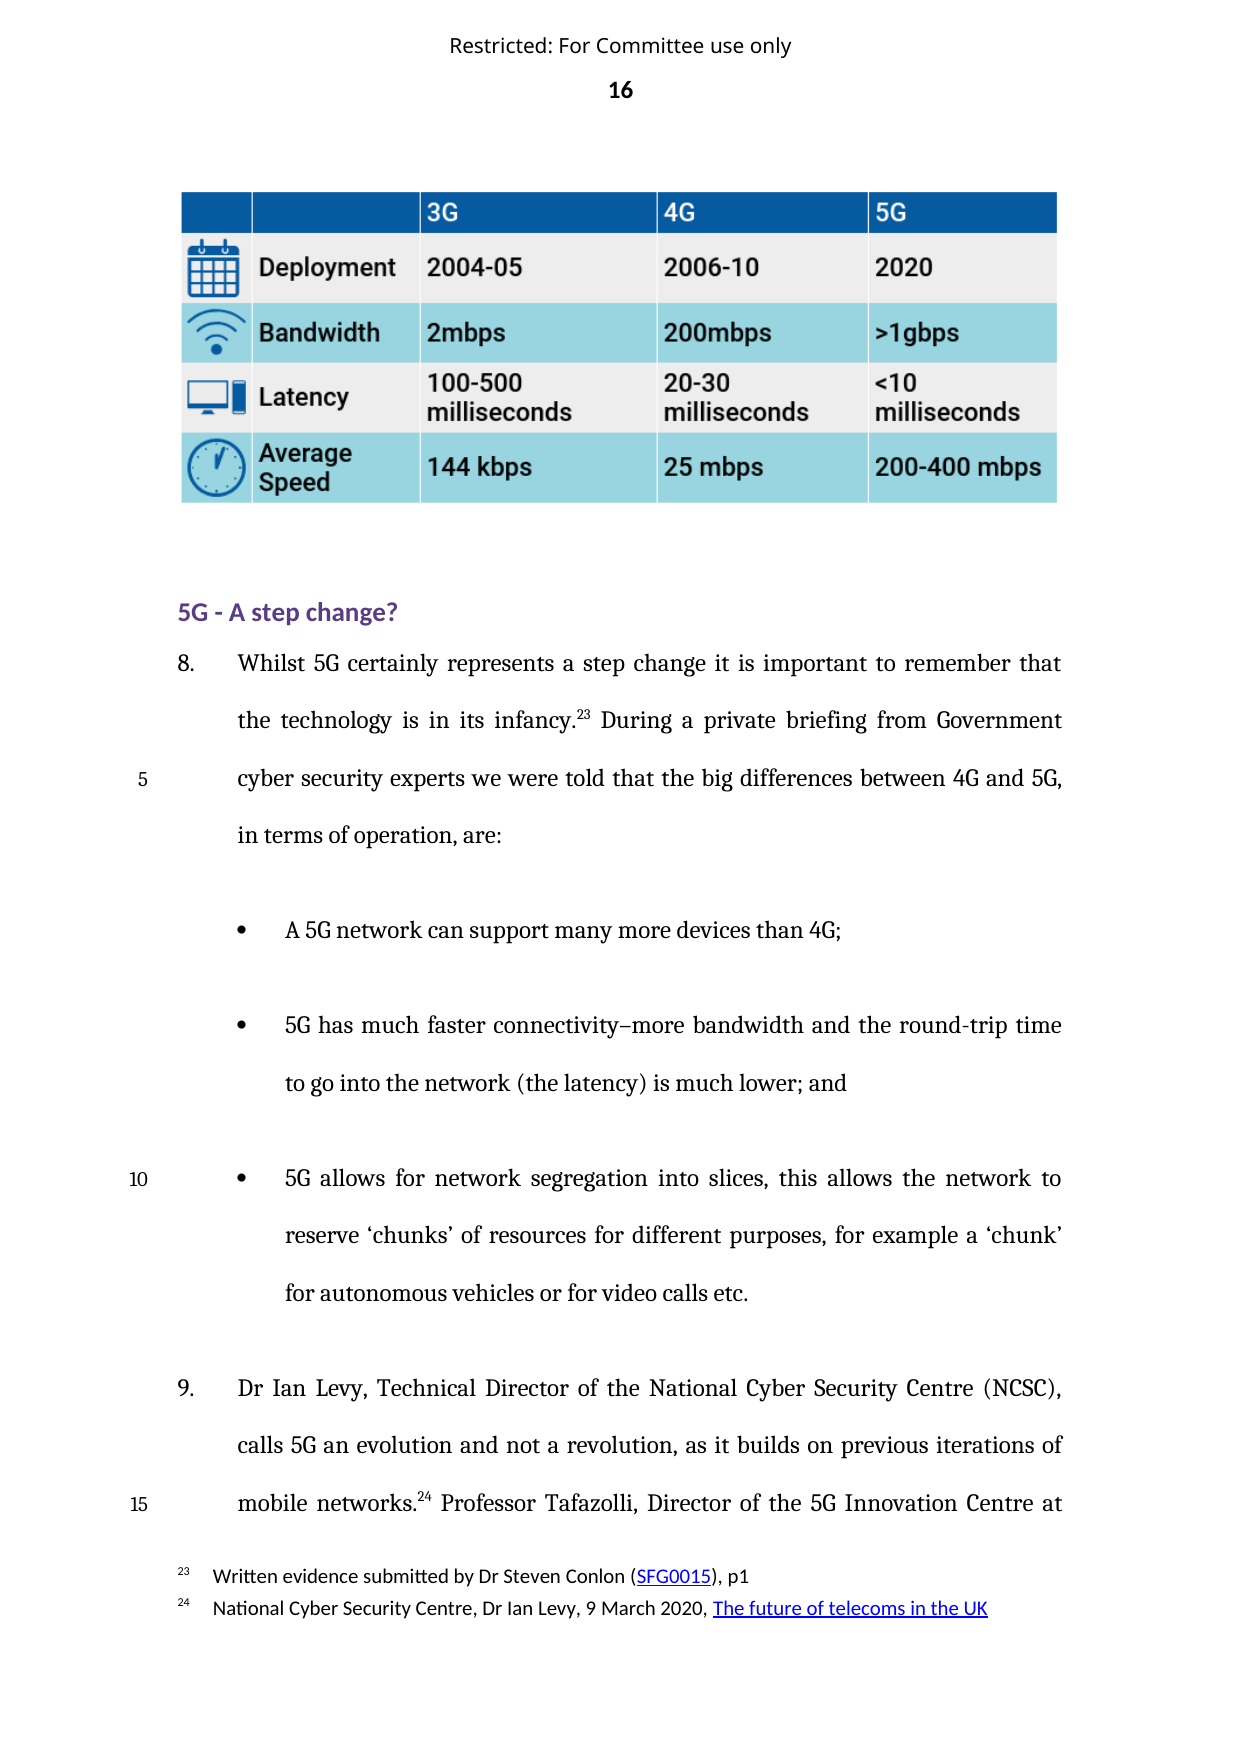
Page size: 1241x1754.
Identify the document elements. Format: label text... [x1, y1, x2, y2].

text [177, 1374, 1063, 1517]
picture [177, 177, 1063, 532]
list 5G allows for network segregation into slices, this allows the network to reserve ‘chunks’ of resources for different purposes, for example a ‘chunk’ for autonomous vehicles or for video calls etc. [237, 1164, 1063, 1307]
subtitle 5G - A step change? [177, 598, 1063, 628]
list 5G has much faster connectivity–more bandwidth and the round-trip time to go into the network (the latency) is much lower; and [237, 1011, 1063, 1097]
list A 5G network can support many more devices than 4G; [237, 916, 1063, 945]
text Whilst 5G certainly represents a step change it is important to remember that the technology is in its infancy. During a private briefing from Government cyber security experts we were told that the big differences between 4G and 5G, in terms of operation, are: [177, 649, 1063, 850]
